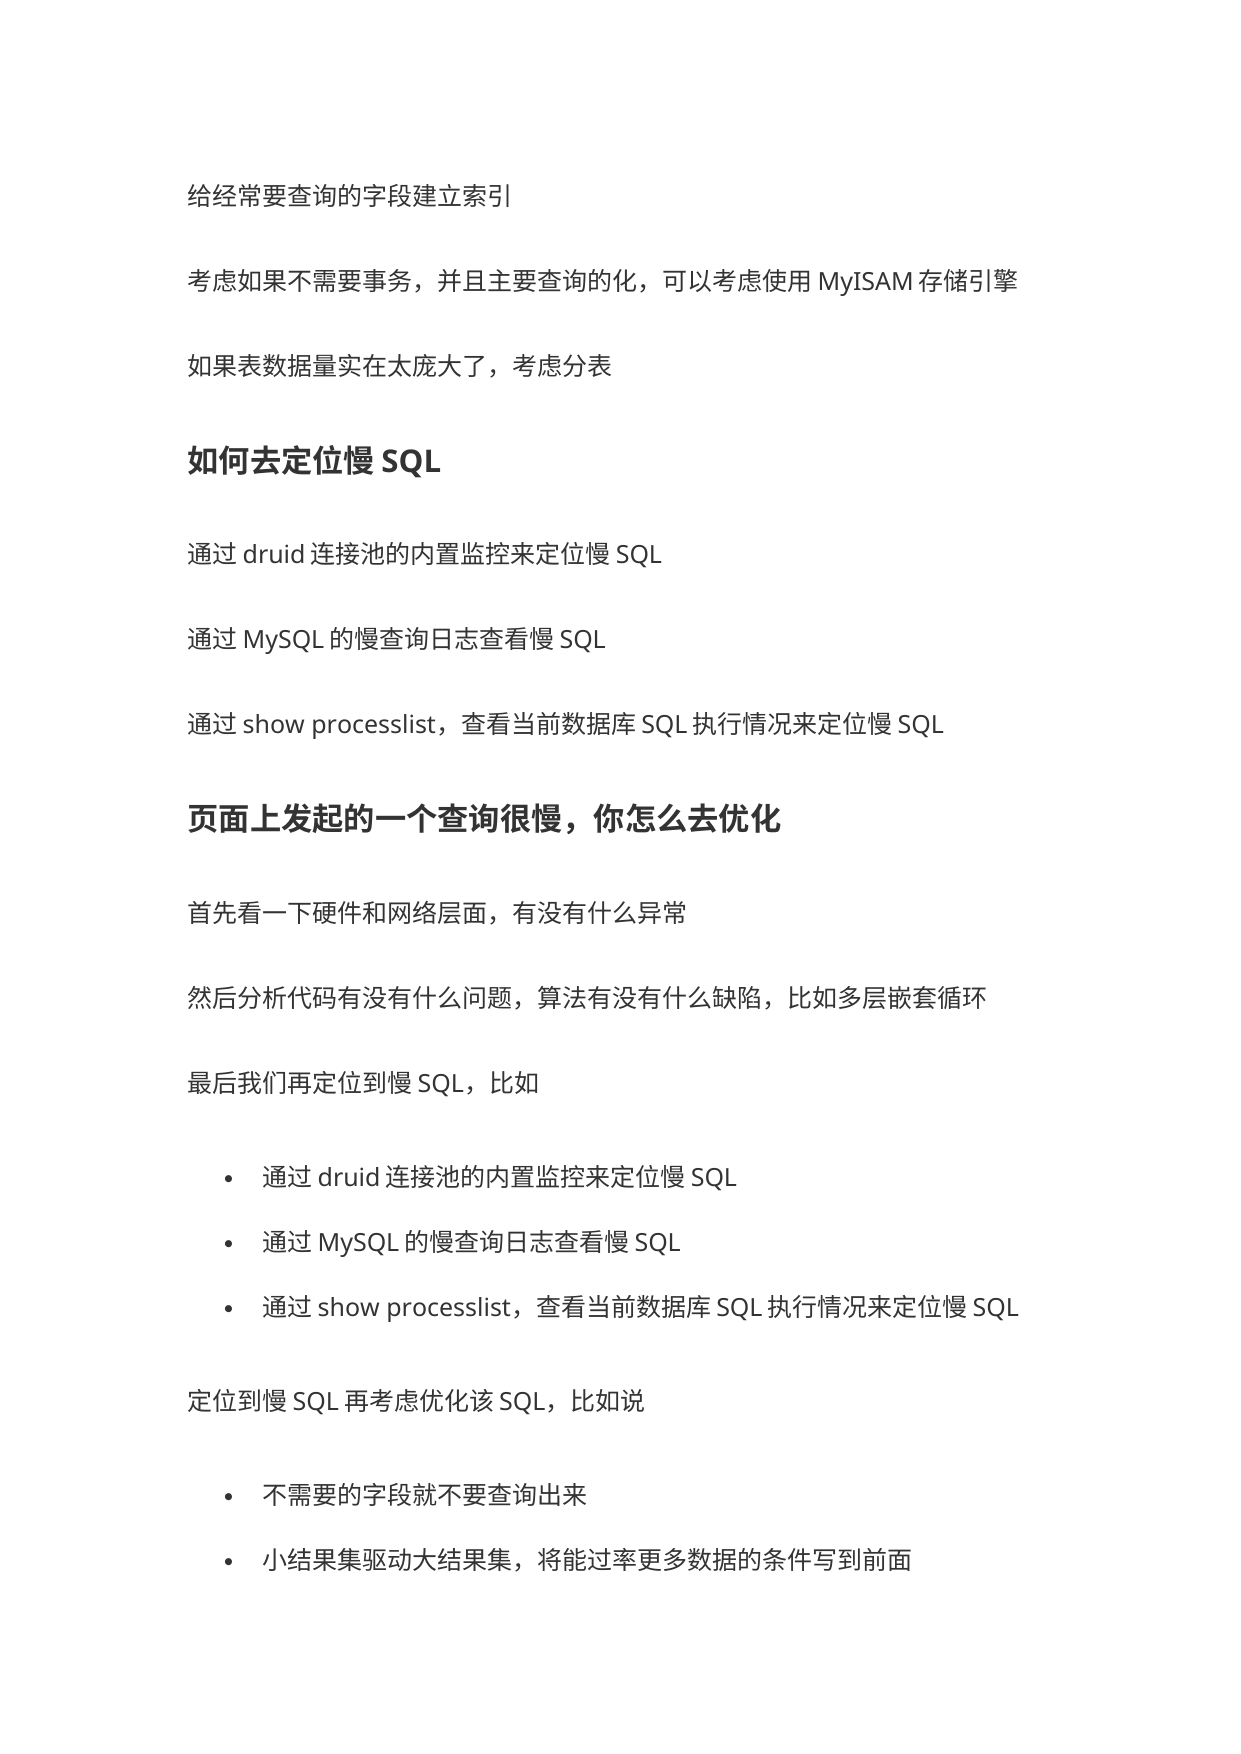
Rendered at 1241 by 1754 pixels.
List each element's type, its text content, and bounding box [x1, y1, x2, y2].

text 页面上发起的一个查询很慢，你怎么去优化 [187, 784, 1053, 849]
text 通过druid连接池的内置监控来定位慢SQL [187, 520, 1053, 585]
list 不需要的字段就不要查询出来 [225, 1461, 1053, 1526]
text 如果表数据量实在太庞大了，考虑分表 [187, 332, 1053, 397]
text 考虑如果不需要事务，并且主要查询的化，可以考虑使用MyISAM存储引擎 [187, 247, 1053, 312]
list 通过MySQL的慢查询日志查看慢SQL [225, 1208, 1053, 1273]
text 定位到慢SQL再考虑优化该SQL，比如说 [187, 1367, 1053, 1432]
text 然后分析代码有没有什么问题，算法有没有什么缺陷，比如多层嵌套循环 [187, 964, 1053, 1029]
list 通过show processlist，查看当前数据库SQL执行情况来定位慢SQL [225, 1273, 1053, 1338]
text 给经常要查询的字段建立索引 [187, 162, 1053, 227]
list 通过druid连接池的内置监控来定位慢SQL [225, 1143, 1053, 1208]
text 最后我们再定位到慢SQL，比如 [187, 1049, 1053, 1114]
list 小结果集驱动大结果集，将能过率更多数据的条件写到前面 [225, 1526, 1053, 1591]
text 通过MySQL的慢查询日志查看慢SQL [187, 605, 1053, 670]
text 首先看一下硬件和网络层面，有没有什么异常 [187, 879, 1053, 944]
text 通过show processlist，查看当前数据库SQL执行情况来定位慢SQL [187, 690, 1053, 755]
text 如何去定位慢SQL [187, 426, 1053, 491]
